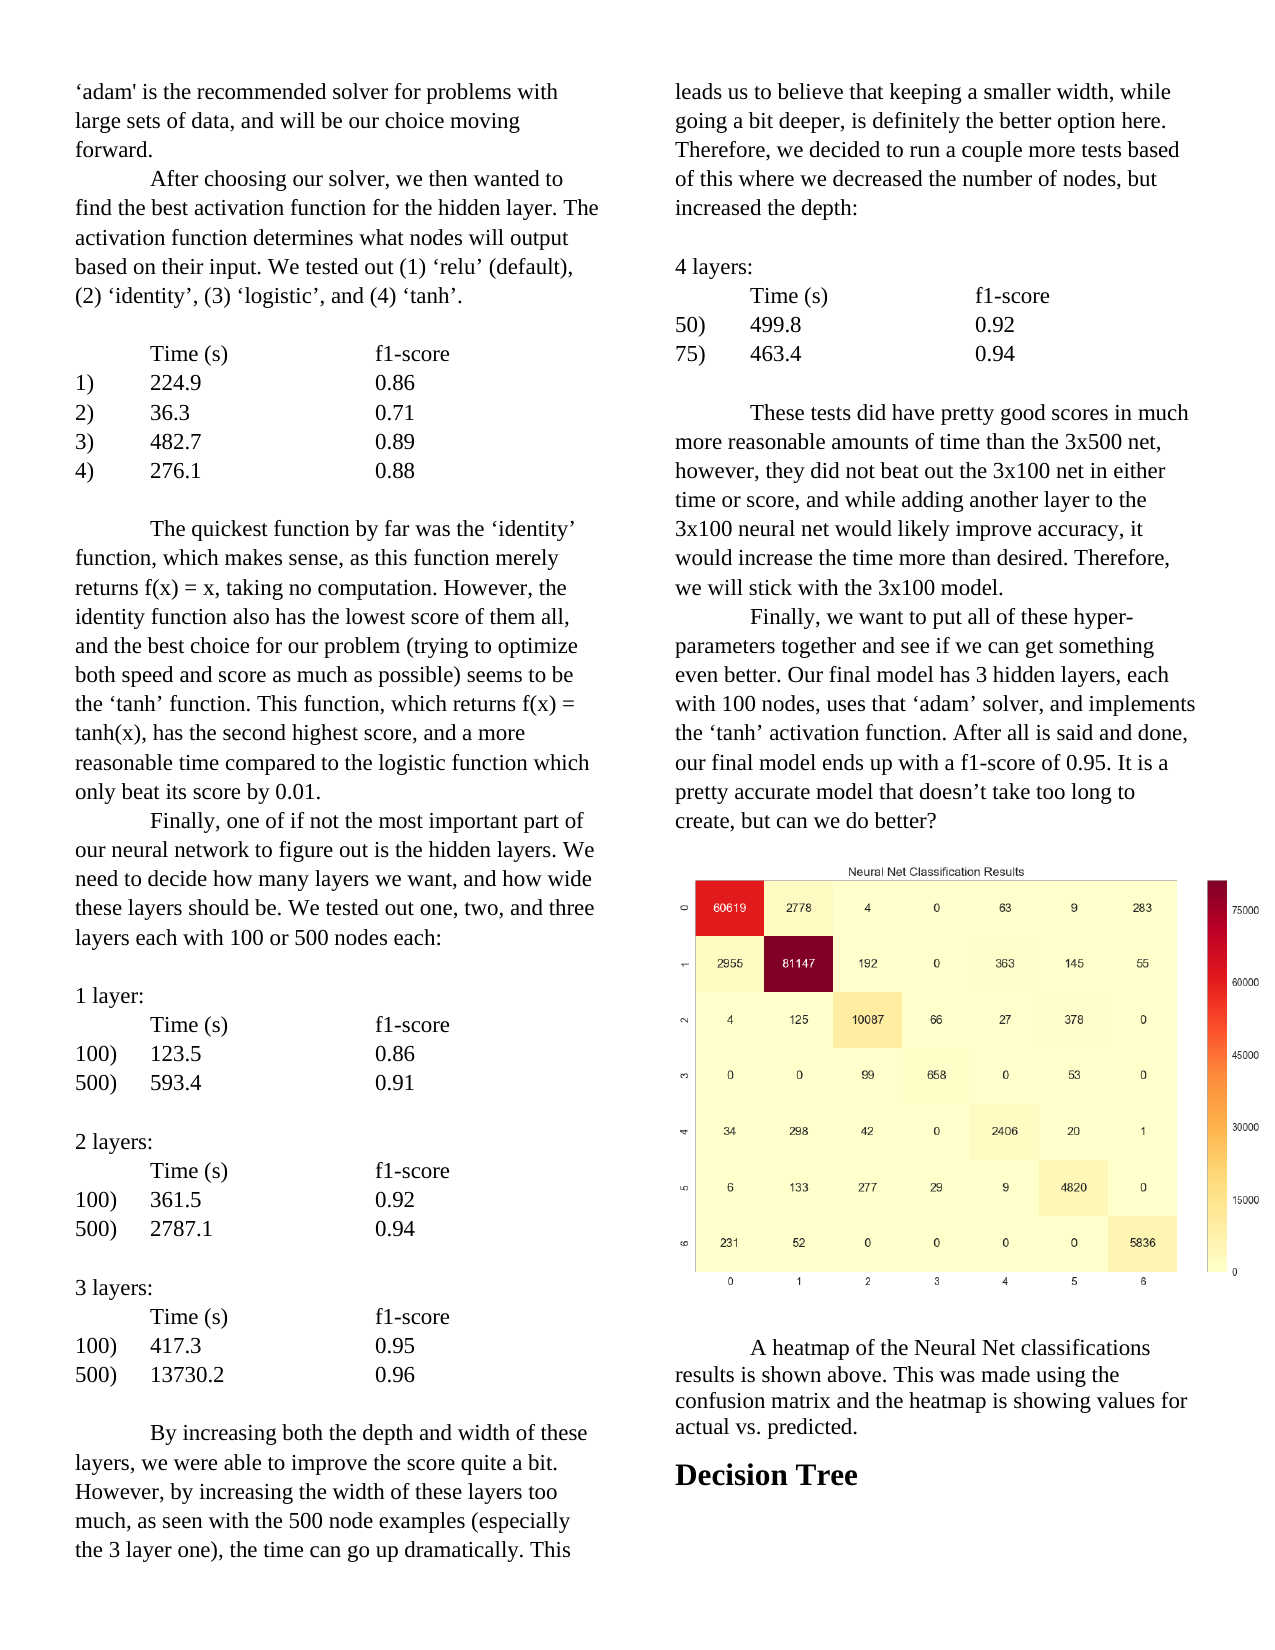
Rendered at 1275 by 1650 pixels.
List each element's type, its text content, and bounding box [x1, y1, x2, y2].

text 100) 417.3 0.95 [75, 1329, 600, 1358]
text 500) 593.4 0.91 [75, 1067, 600, 1096]
text Time (s) f1-score [75, 1154, 600, 1183]
text Finally, one of if not the most important part of our neural network to figure out is the hidden layers. We need to decide how many layers we want, and how wide these layers should be. We tested out one, two, and three layers each with 100 or 500 nodes each: [75, 804, 600, 950]
text 100) 123.5 0.86 [75, 1037, 600, 1067]
text 75) 463.4 0.94 [675, 337, 1200, 367]
text 2 layers: [75, 1125, 600, 1154]
text By increasing both the depth and width of these layers, we were able to improve the score quite a bit. However, by increasing the width of these layers too much, as seen with the 500 node examples (especially the 3 layer one), the time can go up dramatically. This leads us to believe that keeping a smaller width, while going a bit deeper, is definitely the better option here. Therefore, we decided to run a couple more tests based of this where we decreased the number of nodes, but increased the depth: [675, 75, 1200, 221]
text 1) 224.9 0.86 [75, 367, 600, 396]
text Time (s) f1-score [75, 1008, 600, 1037]
text 500) 2787.1 0.94 [75, 1212, 600, 1242]
text These tests did have pretty good scores in much more reasonable amounts of time than the 3x500 net, however, they did not beat out the 3x100 net in either time or score, and while adding another layer to the 3x100 neural net would likely improve accuracy, it would increase the time more than desired. Therefore, we will stick with the 3x100 model. [675, 396, 1200, 600]
text Decision Tree [675, 1456, 1200, 1492]
text A heatmap of the Neural Net classifications results is shown above. This was made using the confusion matrix and the heatmap is showing values for actual vs. predicted. [675, 1334, 1200, 1440]
text Time (s) f1-score [675, 279, 1200, 308]
text 100) 361.5 0.92 [75, 1183, 600, 1212]
text The quickest function by far was the ‘identity’ function, which makes sense, as this function merely returns f(x) = x, taking no computation. However, the identity function also has the lowest score of them all, and the best choice for our problem (trying to optimize both speed and score as much as possible) seems to be the ‘tanh’ function. This function, which returns f(x) = tanh(x), has the second highest score, and a more reasonable time compared to the logistic function which only beat its score by 0.01. [75, 512, 600, 804]
text Finally, we want to put all of these hyper-parameters together and see if we can get something even better. Our final model has 3 hidden layers, each with 100 nodes, uses that ‘adam’ solver, and implements the ‘tanh’ activation function. After all is said and done, our final model ends up with a f1-score of 0.95. It is a pretty accurate model that doesn’t take too long to create, but can we do better? [675, 600, 1200, 833]
text 1 layer: [75, 979, 600, 1008]
text 3 layers: [75, 1271, 600, 1300]
text 3) 482.7 0.89 [75, 425, 600, 454]
text 500) 13730.2 0.96 [75, 1358, 600, 1387]
text Time (s) f1-score [75, 337, 600, 367]
text Time (s) f1-score [75, 1300, 600, 1329]
text 4) 276.1 0.88 [75, 454, 600, 483]
text 4 layers: [675, 250, 1200, 279]
text By increasing both the depth and width of these layers, we were able to improve the score quite a bit. However, by increasing the width of these layers too much, as seen with the 500 node examples (especially the 3 layer one), the time can go up dramatically. This leads us to believe that keeping a smaller width, while going a bit deeper, is definitely the better option here. Therefore, we decided to run a couple more tests based of this where we decreased the number of nodes, but increased the depth: [75, 1417, 600, 1562]
text 2) 36.3 0.71 [75, 396, 600, 425]
text 50) 499.8 0.92 [675, 308, 1200, 337]
text After choosing our solver, we then wanted to find the best activation function for the hidden layer. The activation function determines what nodes will output based on their input. We tested out (1) ‘relu’ (default), (2) ‘identity’, (3) ‘logistic’, and (4) ‘tanh’. [75, 162, 600, 308]
picture [675, 862, 1264, 1292]
